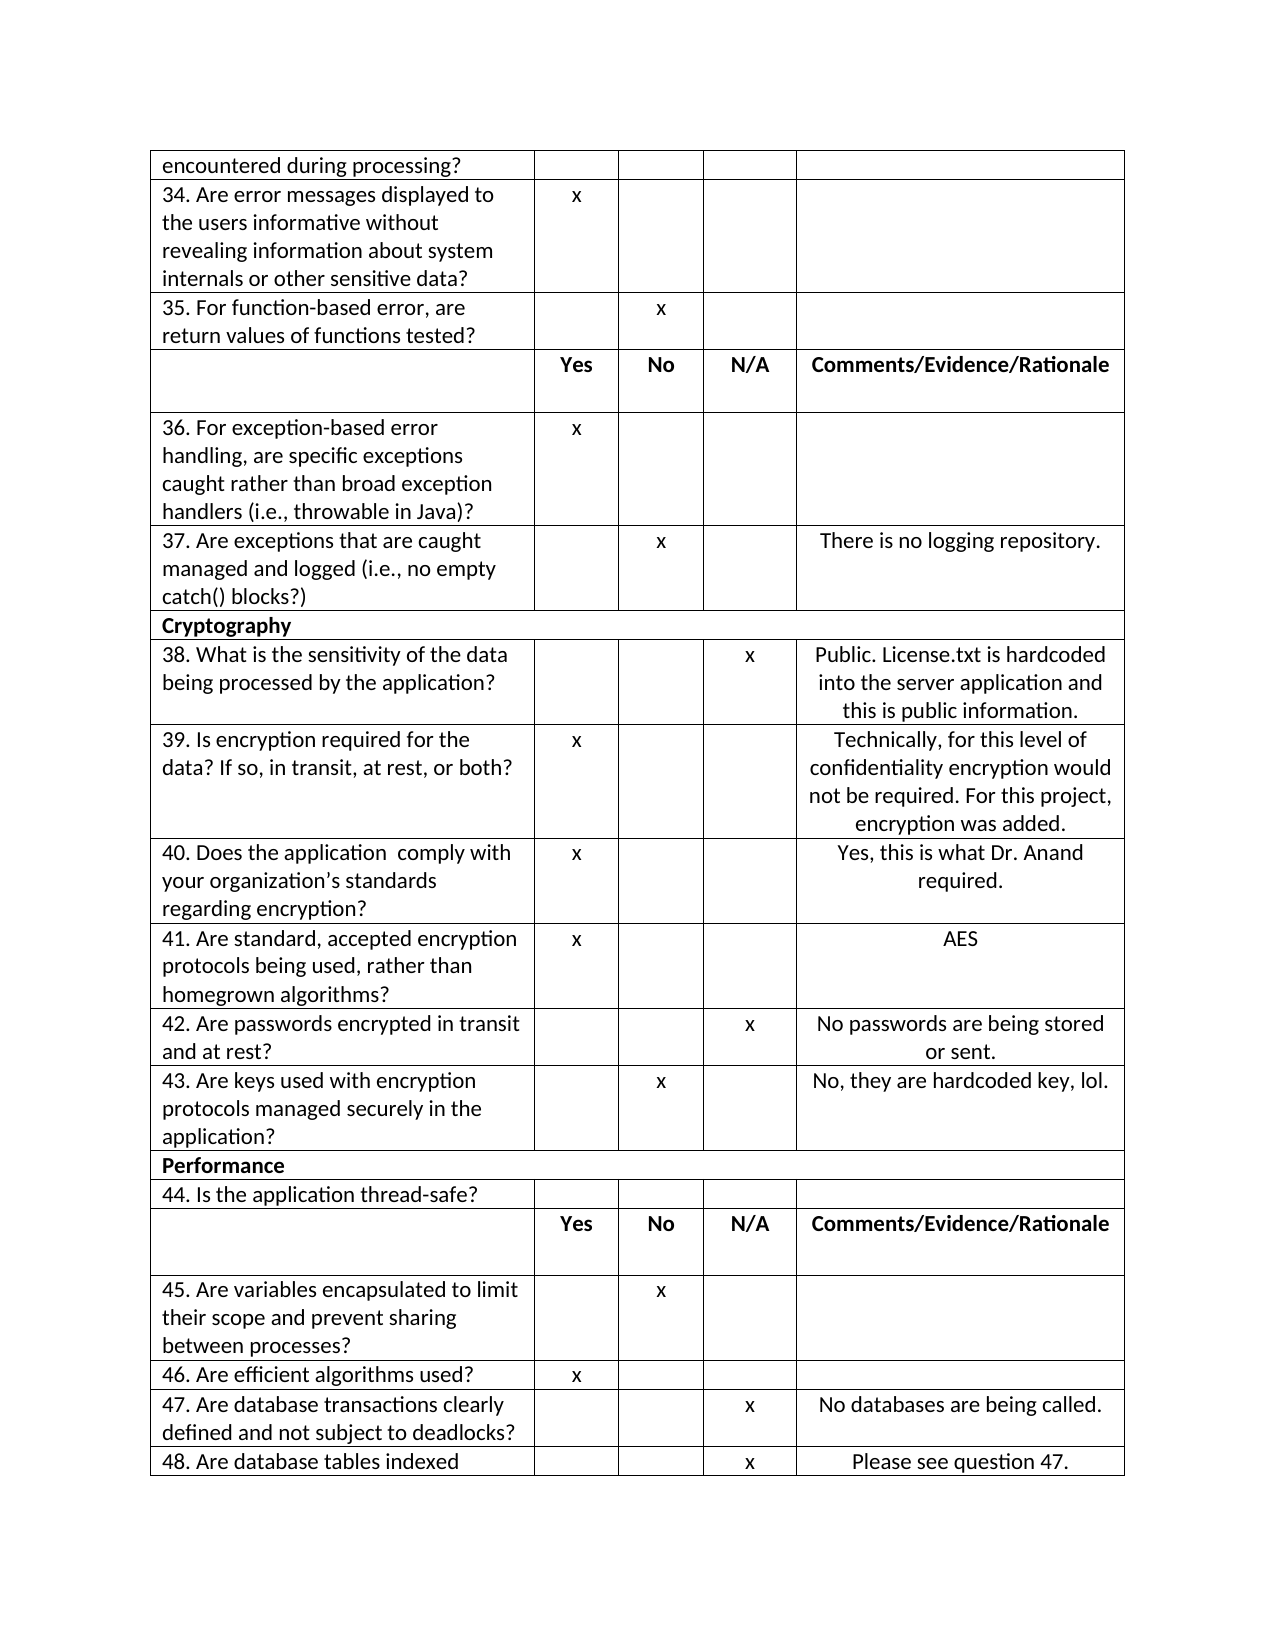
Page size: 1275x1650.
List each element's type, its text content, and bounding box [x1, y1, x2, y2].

table_cell 36. For exception-based error handling, are specific exceptions caught rather than broad exception handlers (i.e., throwable in Java)? [151, 413, 534, 525]
table_cell [619, 1361, 703, 1389]
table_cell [151, 1447, 534, 1475]
table_cell Cryptography [151, 611, 1124, 639]
table_cell Yes, this is what Dr. Anand required. [797, 839, 1124, 923]
table_cell [619, 413, 703, 525]
table_cell x [704, 1390, 796, 1446]
table_cell [797, 1361, 1124, 1389]
table_cell [797, 413, 1124, 525]
table_cell [704, 839, 796, 923]
table_cell 40. Does the application comply with your organization’s standards regarding encryption? [151, 839, 534, 923]
table_cell Comments/Evidence/Rationale [797, 1209, 1124, 1274]
table_cell [704, 1276, 796, 1359]
table_cell N/A [704, 1209, 796, 1274]
table_cell [619, 1009, 703, 1065]
table_cell 42. Are passwords encrypted in transit and at rest? [151, 1009, 534, 1065]
table_cell Technically, for this level of confidentiality encryption would not be required. For this project, encryption was added. [797, 725, 1124, 837]
table_cell No [619, 350, 703, 412]
table_cell 43. Are keys used with encryption protocols managed securely in the application? [151, 1066, 534, 1150]
table_cell Yes [535, 1209, 618, 1274]
table_cell [535, 1180, 618, 1208]
table_cell x [535, 180, 618, 292]
table_cell 35. For function-based error, are return values of functions tested? [151, 293, 534, 349]
table_cell No passwords are being stored or sent. [797, 1009, 1124, 1065]
table_cell x [704, 1447, 796, 1475]
table_cell [619, 839, 703, 923]
table_cell [797, 151, 1124, 179]
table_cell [797, 1447, 1124, 1475]
table_cell [535, 293, 618, 349]
table_cell x [619, 151, 703, 179]
table_cell 47. Are database transactions clearly defined and not subject to deadlocks? [151, 1390, 534, 1446]
table_cell x [535, 1361, 618, 1389]
table_cell [535, 526, 618, 610]
table_cell [704, 1066, 796, 1150]
table_cell [704, 1180, 796, 1208]
table_cell Performance [151, 1151, 1124, 1179]
table_cell [704, 180, 796, 292]
table_cell 41. Are standard, accepted encryption protocols being used, rather than homegrown algorithms? [151, 924, 534, 1008]
table_cell No, they are hardcoded key, lol. [797, 1066, 1124, 1150]
table_cell x [619, 293, 703, 349]
table_cell 34. Are error messages displayed to the users informative without revealing information about system internals or other sensitive data? [151, 180, 534, 292]
table_cell No databases are being called. [797, 1390, 1124, 1446]
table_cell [151, 151, 534, 179]
table_cell [619, 640, 703, 724]
table_cell [151, 350, 534, 412]
table_cell [704, 725, 796, 837]
table_cell No [619, 1209, 703, 1274]
table_cell 38. What is the sensitivity of the data being processed by the application? [151, 640, 534, 724]
table_cell [704, 526, 796, 610]
table_cell N/A [704, 350, 796, 412]
table_cell AES [797, 924, 1124, 1008]
table_cell [704, 1361, 796, 1389]
table_cell [619, 924, 703, 1008]
table_cell x [535, 413, 618, 525]
table_cell x [535, 924, 618, 1008]
table_cell x [704, 640, 796, 724]
table_cell [619, 1447, 703, 1475]
table_cell x [619, 526, 703, 610]
table_cell 39. Is encryption required for the data? If so, in transit, at rest, or both? [151, 725, 534, 837]
table_cell [704, 413, 796, 525]
table_cell [797, 293, 1124, 349]
table_cell [619, 1180, 703, 1208]
table_cell [704, 151, 796, 179]
table_cell x [535, 725, 618, 837]
table_cell Public. License.txt is hardcoded into the server application and this is public information. [797, 640, 1124, 724]
table_cell Yes [535, 350, 618, 412]
table_cell [151, 1209, 534, 1274]
table_cell [704, 924, 796, 1008]
table_cell [535, 640, 618, 724]
table_cell [619, 180, 703, 292]
table_cell x [619, 1276, 703, 1359]
table_cell Comments/Evidence/Rationale [797, 350, 1124, 412]
table_cell x [704, 1009, 796, 1065]
table_cell [619, 1390, 703, 1446]
table_cell [535, 1390, 618, 1446]
table_cell 46. Are efficient algorithms used? [151, 1361, 534, 1389]
table_cell x [535, 839, 618, 923]
table_cell [535, 1447, 618, 1475]
table_cell 37. Are exceptions that are caught managed and logged (i.e., no empty catch() blocks?) [151, 526, 534, 610]
table_cell [619, 725, 703, 837]
table_cell There is no logging repository. [797, 526, 1124, 610]
table_cell [797, 1180, 1124, 1208]
table_cell [535, 1066, 618, 1150]
table_cell 44. Is the application thread-safe? [151, 1180, 534, 1208]
table_cell [535, 1276, 618, 1359]
table_cell [535, 1009, 618, 1065]
table_cell [797, 180, 1124, 292]
table_cell [535, 151, 618, 179]
table_cell x [619, 1066, 703, 1150]
table_cell [797, 1276, 1124, 1359]
table_cell 45. Are variables encapsulated to limit their scope and prevent sharing between processes? [151, 1276, 534, 1359]
table_cell [704, 293, 796, 349]
